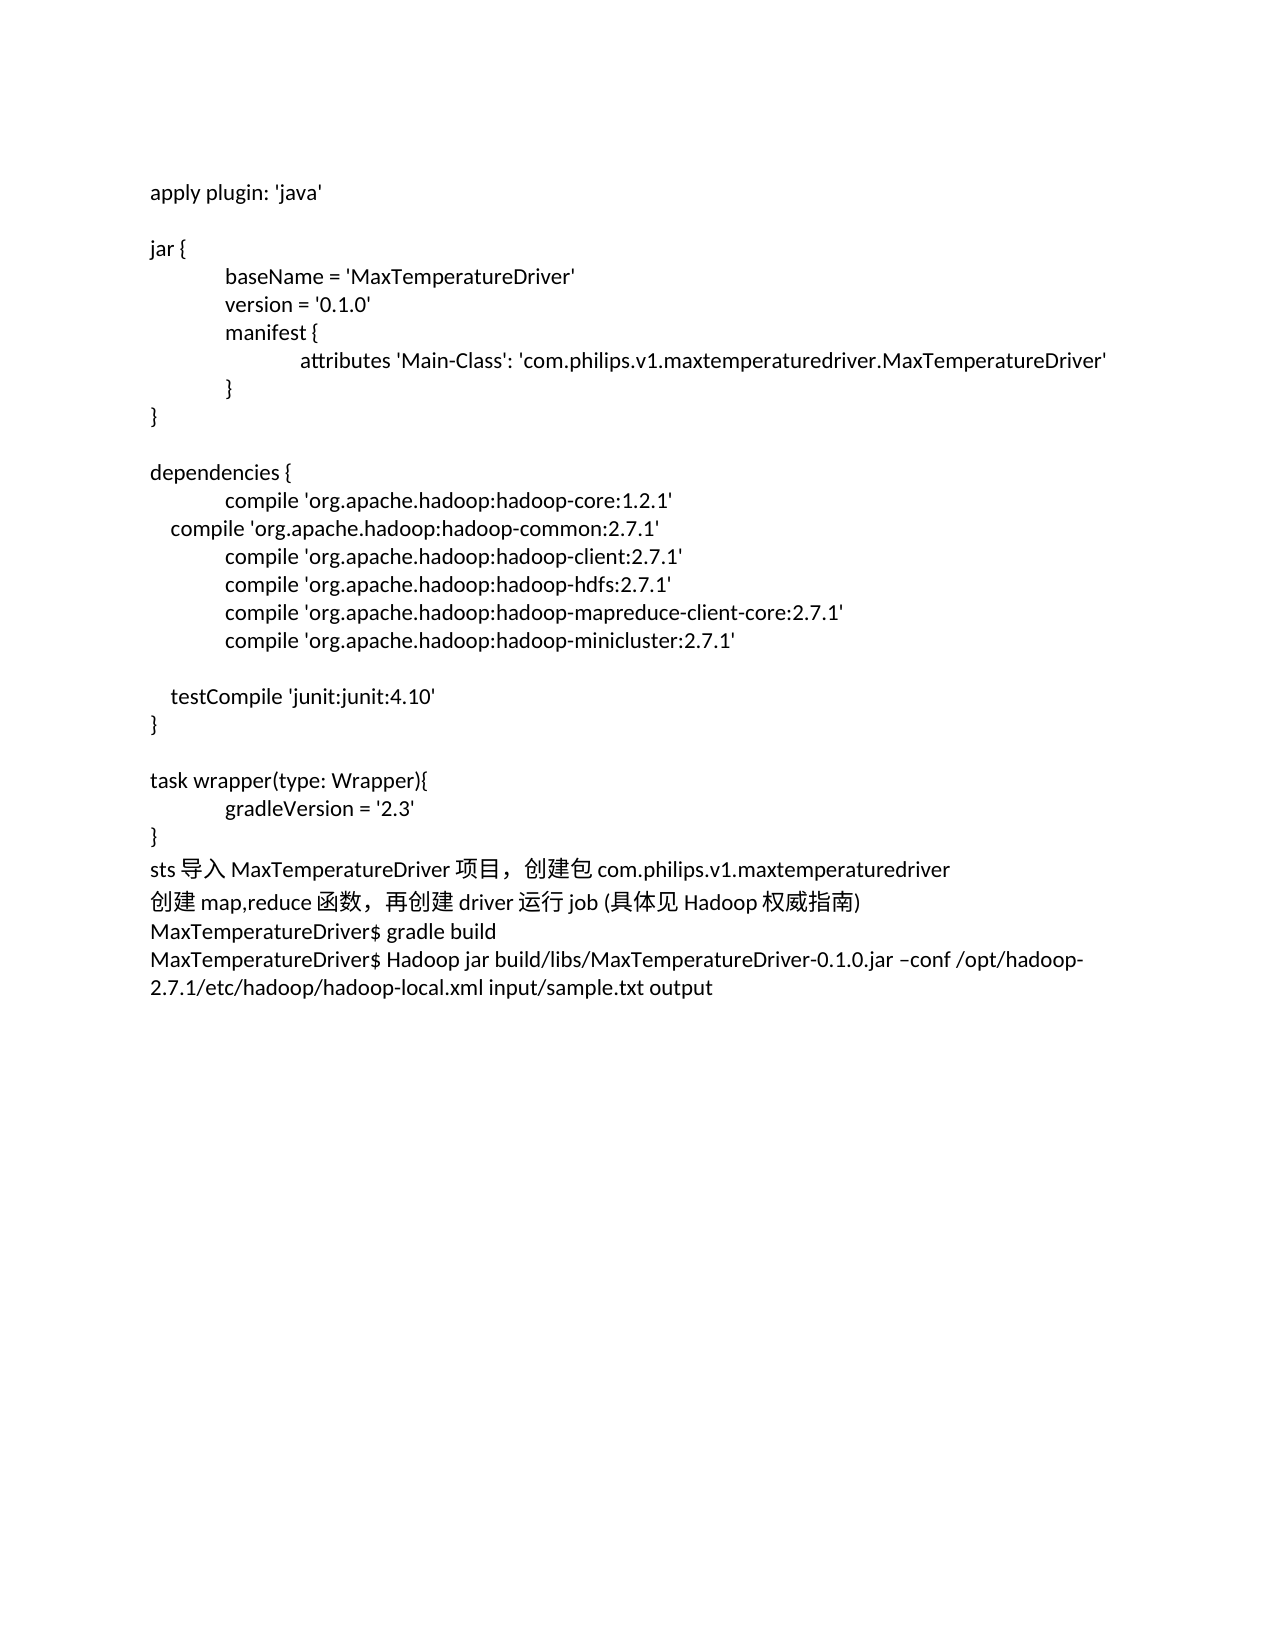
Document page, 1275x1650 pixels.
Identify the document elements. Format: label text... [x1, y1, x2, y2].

text compile 'org.apache.hadoop:hadoop-client:2.7.1' [150, 542, 1125, 570]
text apply plugin: 'java' [150, 178, 1125, 206]
text dependencies { [150, 458, 1125, 486]
text version = '0.1.0' [150, 290, 1125, 318]
text 创建map,reduce函数，再创建driver运行job (具体见Hadoop权威指南) [150, 884, 1125, 917]
text gradleVersion = '2.3' [150, 794, 1125, 822]
text compile 'org.apache.hadoop:hadoop-core:1.2.1' [150, 486, 1125, 514]
text } [150, 710, 1125, 738]
text } [150, 374, 1125, 402]
text manifest { [150, 318, 1125, 346]
text compile 'org.apache.hadoop:hadoop-mapreduce-client-core:2.7.1' [150, 598, 1125, 626]
text MaxTemperatureDriver$ Hadoop jar build/libs/MaxTemperatureDriver-0.1.0.jar –conf /opt/hadoop-2.7.1/etc/hadoop/hadoop-local.xml input/sample.txt output [150, 945, 1125, 1001]
text compile 'org.apache.hadoop:hadoop-common:2.7.1' [150, 514, 1125, 542]
text compile 'org.apache.hadoop:hadoop-hdfs:2.7.1' [150, 570, 1125, 598]
text MaxTemperatureDriver$ gradle build [150, 917, 1125, 945]
text } [150, 822, 1125, 851]
text compile 'org.apache.hadoop:hadoop-minicluster:2.7.1' [150, 626, 1125, 654]
text task wrapper(type: Wrapper){ [150, 766, 1125, 794]
text attributes 'Main-Class': 'com.philips.v1.maxtemperaturedriver.MaxTemperatureDriver' [150, 346, 1125, 374]
text testCompile 'junit:junit:4.10' [150, 682, 1125, 710]
text } [150, 402, 1125, 430]
text jar { [150, 234, 1125, 262]
text sts导入MaxTemperatureDriver项目，创建包com.philips.v1.maxtemperaturedriver [150, 851, 1125, 884]
text baseName = 'MaxTemperatureDriver' [150, 262, 1125, 290]
